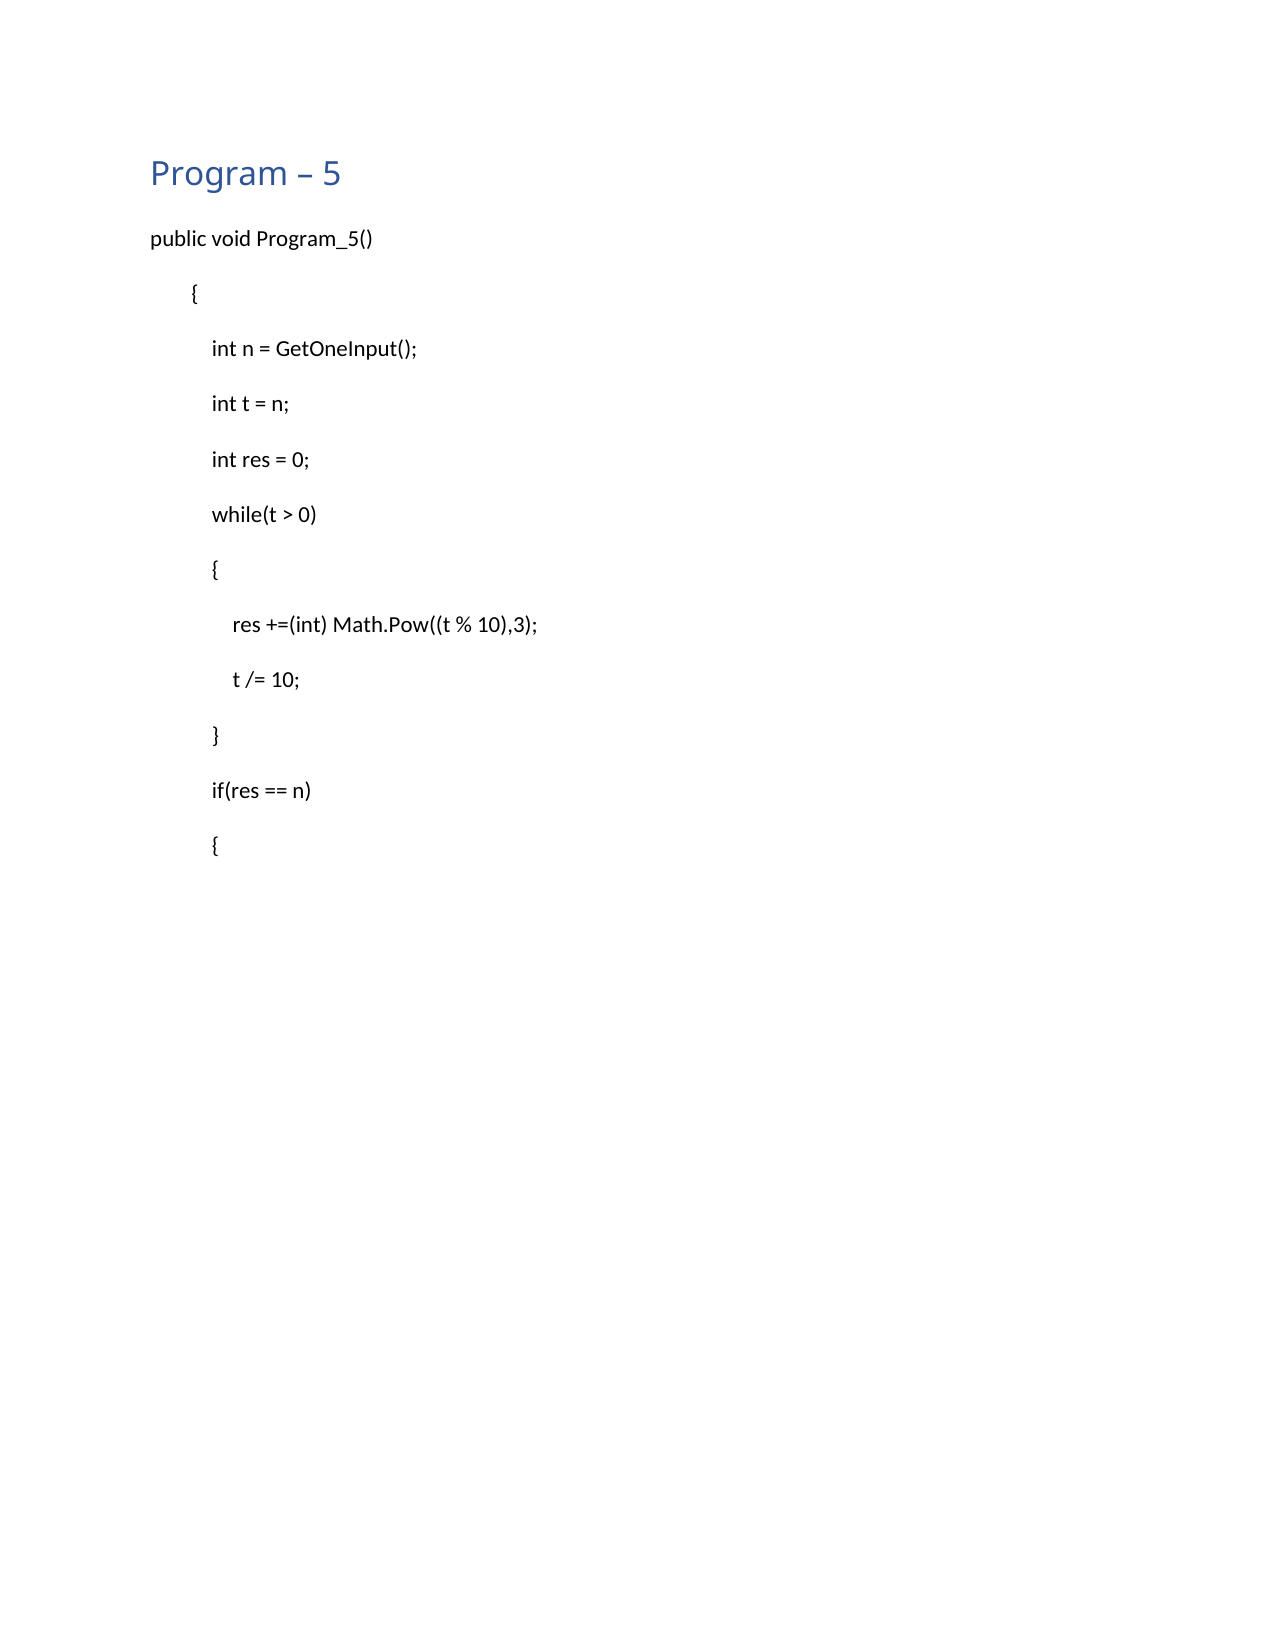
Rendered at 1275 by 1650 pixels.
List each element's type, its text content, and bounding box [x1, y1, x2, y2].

subtitle Program – 5 [150, 150, 1125, 195]
subtitle res +=(int) Math.Pow((t % 10),3); [150, 610, 1125, 638]
subtitle if(res == n) [150, 776, 1125, 804]
subtitle { [150, 555, 1125, 583]
subtitle int n = GetOneInput(); [150, 334, 1125, 362]
subtitle int res = 0; [150, 445, 1125, 473]
subtitle { [150, 831, 1125, 859]
subtitle while(t > 0) [150, 500, 1125, 528]
subtitle } [150, 721, 1125, 749]
subtitle t /= 10; [150, 666, 1125, 694]
subtitle int t = n; [150, 389, 1125, 418]
subtitle public void Program_5() [150, 224, 1125, 252]
subtitle { [150, 279, 1125, 307]
